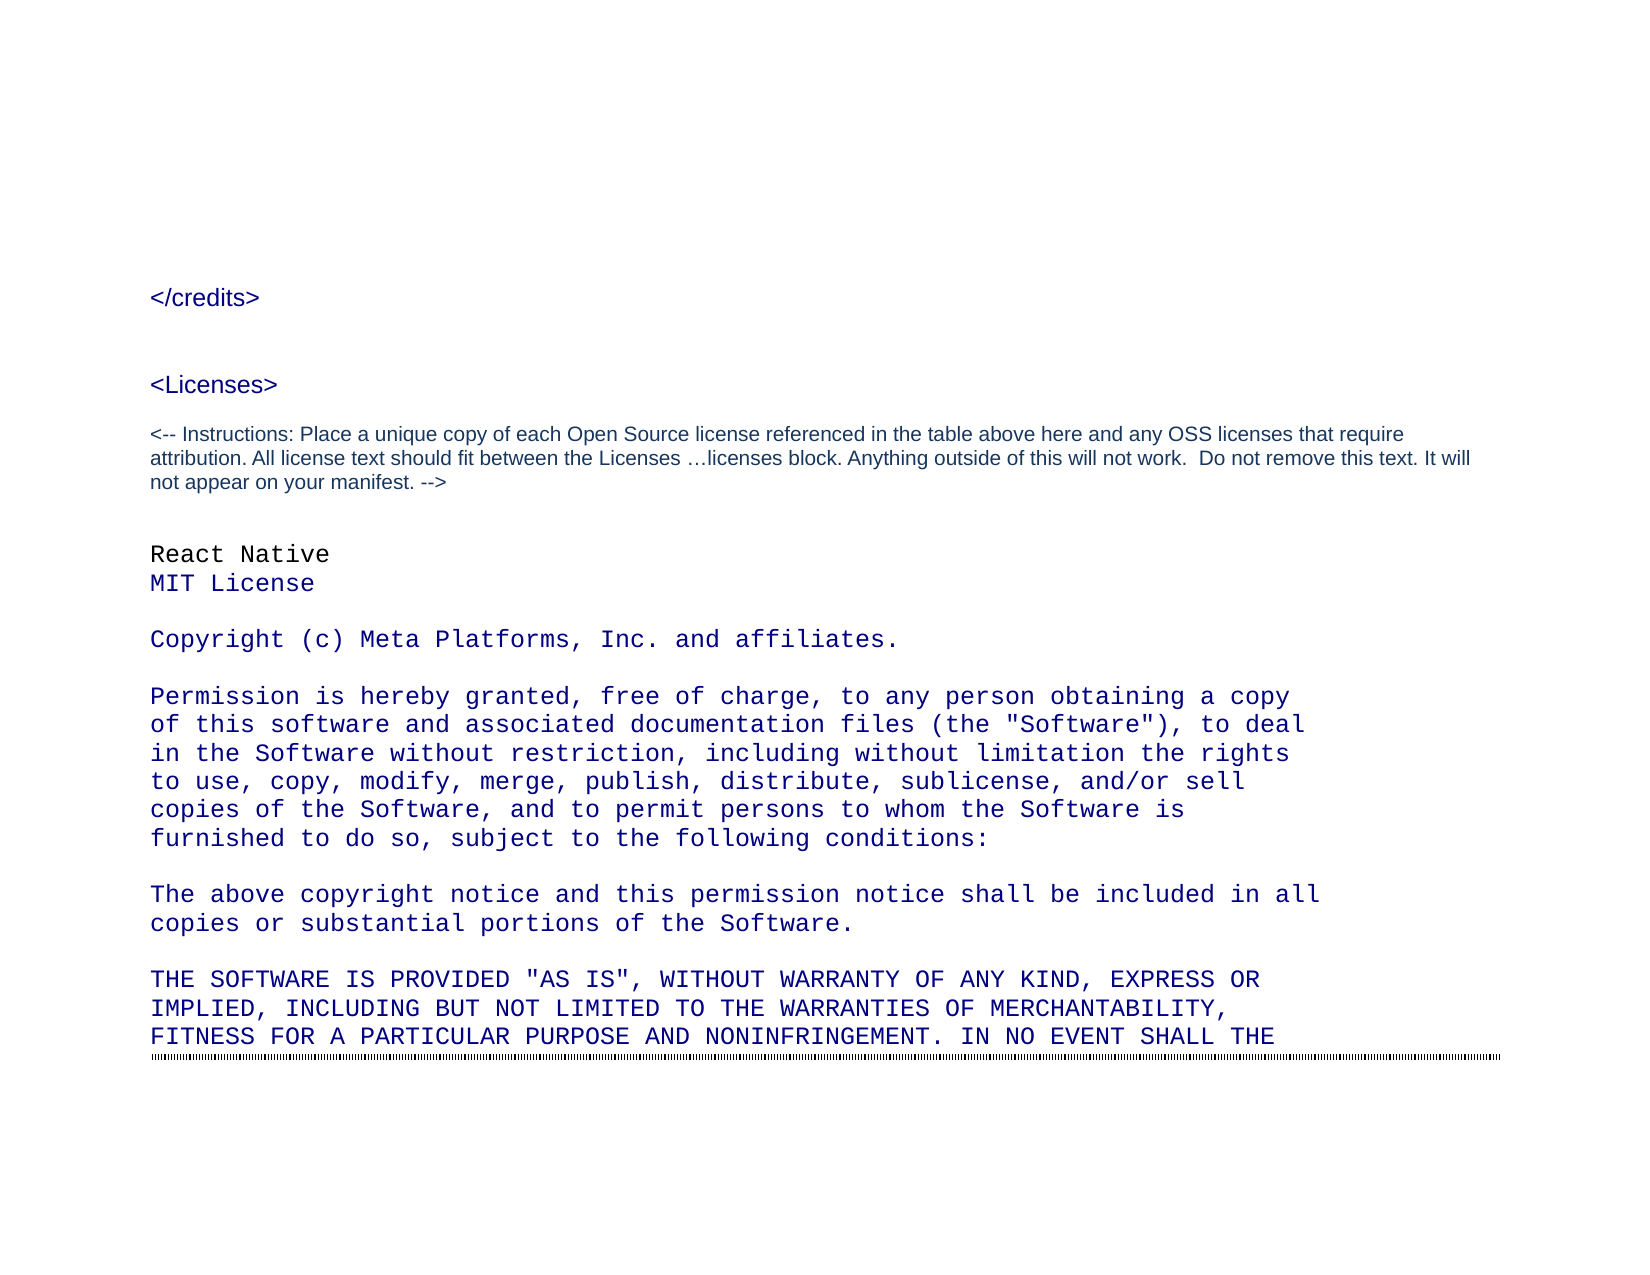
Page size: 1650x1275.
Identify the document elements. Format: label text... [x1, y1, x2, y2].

text React Native [150, 542, 1500, 570]
text IMPLIED, INCLUDING BUT NOT LIMITED TO THE WARRANTIES OF MERCHANTABILITY, [150, 995, 1500, 1024]
text copies of the Software, and to permit persons to whom the Software is [150, 797, 1500, 825]
text THE SOFTWARE IS PROVIDED "AS IS", WITHOUT WARRANTY OF ANY KIND, EXPRESS OR [150, 967, 1500, 995]
text <-- Instructions: Place a unique copy of each Open Source license referenced in the table above here and any OSS licenses that require attribution. All license text should fit between the Licenses …licenses block. Anything outside of this will not work. Do not remove this text. It will not appear on your manifest. --> [150, 422, 1500, 494]
text <Licenses> [150, 369, 1500, 398]
text to use, copy, modify, merge, publish, distribute, sublicense, and/or sell [150, 769, 1500, 797]
text FITNESS FOR A PARTICULAR PURPOSE AND NONINFRINGEMENT. IN NO EVENT SHALL THE [150, 1024, 1500, 1060]
text The above copyright notice and this permission notice shall be included in all [150, 882, 1500, 910]
text furnished to do so, subject to the following conditions: [150, 825, 1500, 854]
text Permission is hereby granted, free of charge, to any person obtaining a copy [150, 684, 1500, 712]
text in the Software without restriction, including without limitation the rights [150, 740, 1500, 769]
text of this software and associated documentation files (the "Software"), to deal [150, 712, 1500, 740]
text Copyright (c) Meta Platforms, Inc. and affiliates. [150, 627, 1500, 655]
text </credits> [150, 283, 1500, 312]
text MIT License [150, 570, 1500, 599]
text copies or substantial portions of the Software. [150, 910, 1500, 939]
